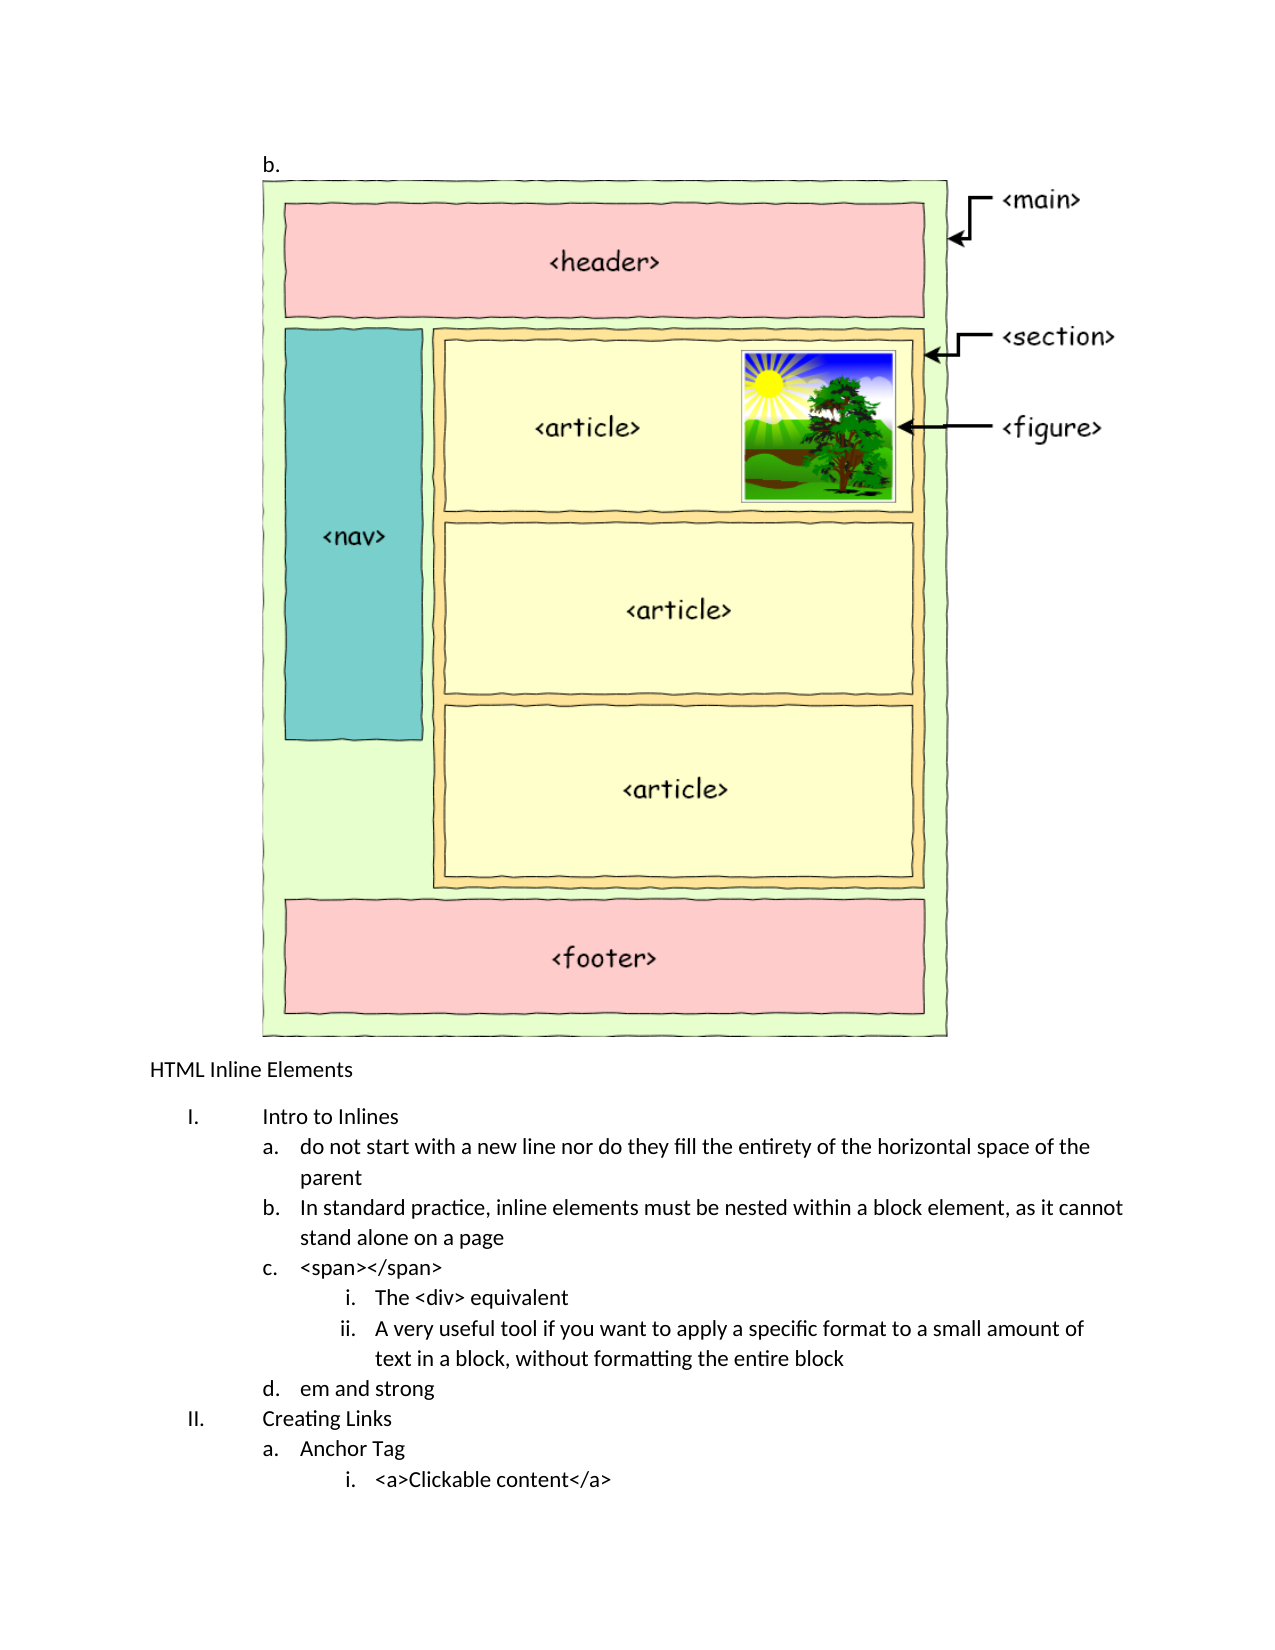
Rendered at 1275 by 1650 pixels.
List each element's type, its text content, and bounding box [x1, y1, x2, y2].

list In standard practice, inline elements must be nested within a block element, as it cannot stand alone on a page [262, 1193, 1125, 1251]
list <a>Clickable content</a> [356, 1465, 1125, 1493]
text HTML Inline Elements [150, 1055, 1125, 1083]
list Anchor Tag [262, 1434, 1125, 1462]
list <span></span> [262, 1253, 1125, 1281]
list em and strong [262, 1374, 1125, 1402]
list Creating Links [187, 1404, 1125, 1432]
picture [262, 180, 1121, 1037]
list do not start with a new line nor do they fill the entirety of the horizontal space of the parent [262, 1132, 1125, 1191]
list A very useful tool if you want to apply a specific format to a small amount of text in a block, without formatting the entire block [356, 1314, 1125, 1372]
list Intro to Inlines [187, 1102, 1125, 1130]
list The <div> equivalent [356, 1283, 1125, 1311]
